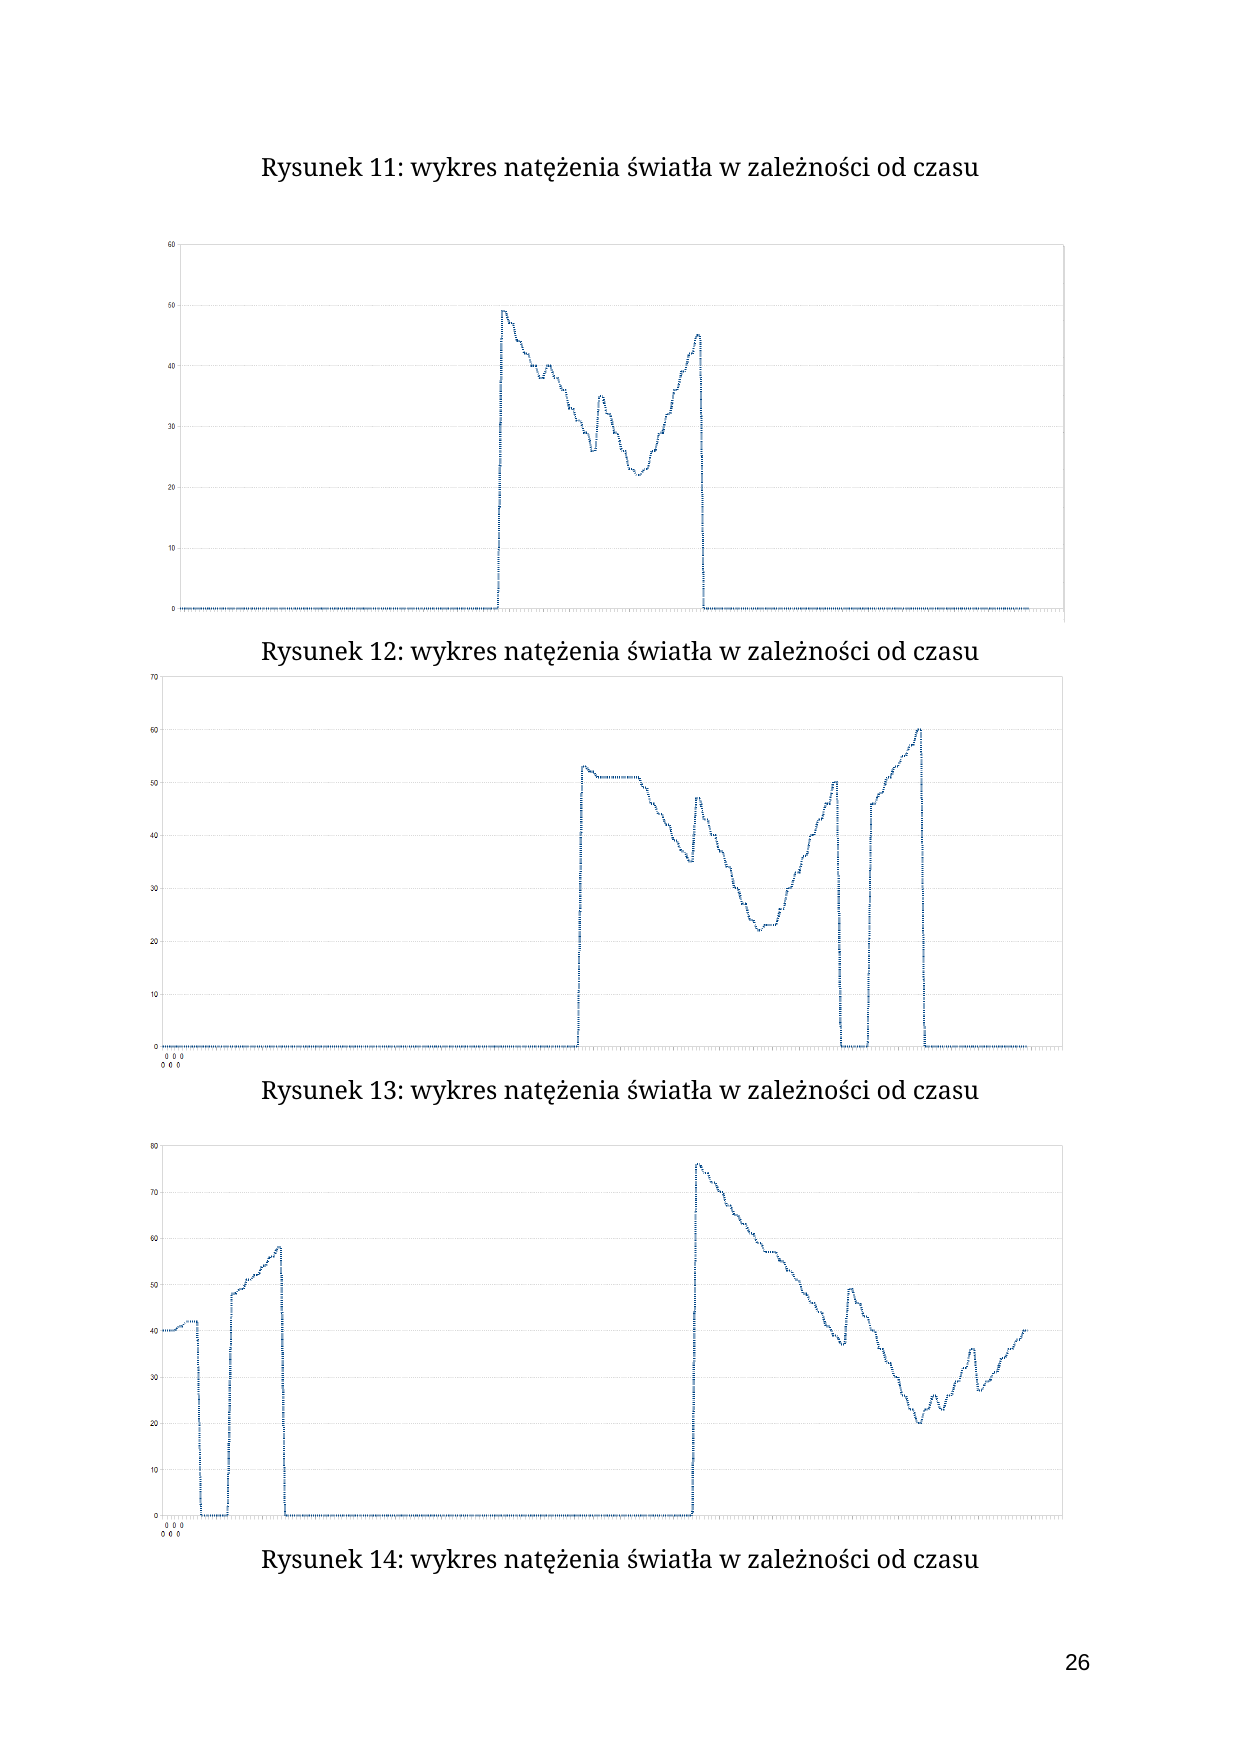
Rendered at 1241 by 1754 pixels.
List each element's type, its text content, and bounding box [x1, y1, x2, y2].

picture [150, 672, 1091, 1069]
picture [150, 219, 1091, 630]
text Rysunek 13: wykres natężenia światła w zależności od czasu [150, 1072, 1090, 1107]
picture [150, 1141, 1091, 1538]
text Rysunek 11: wykres natężenia światła w zależności od czasu [150, 150, 1090, 184]
text Rysunek 14: wykres natężenia światła w zależności od czasu [150, 1542, 1090, 1576]
text Rysunek 12: wykres natężenia światła w zależności od czasu [150, 634, 1090, 668]
